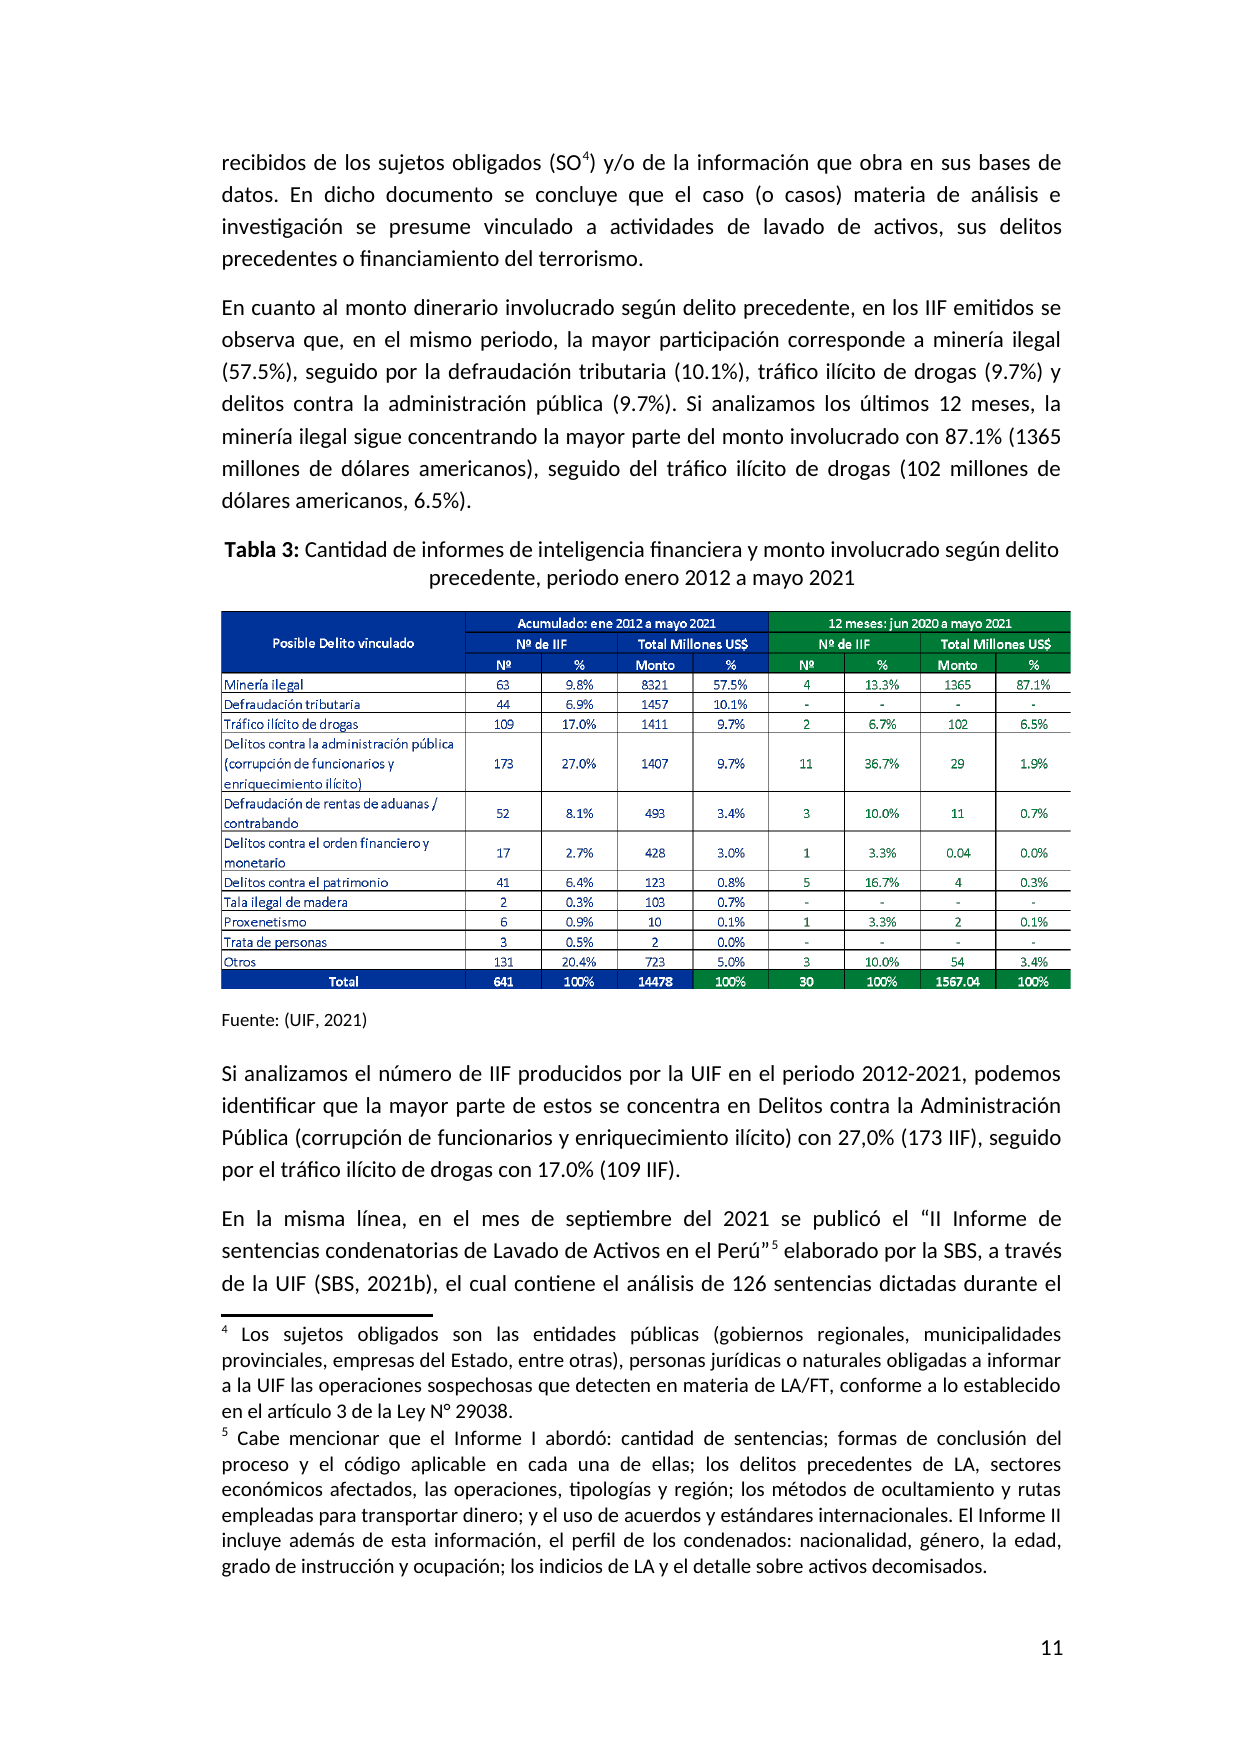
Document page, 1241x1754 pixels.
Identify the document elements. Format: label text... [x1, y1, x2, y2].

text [221, 1204, 1063, 1297]
text Tabla 3: Cantidad de informes de inteligencia financiera y monto involucrado según delito precedente, periodo enero 2012 a mayo 2021 [221, 535, 1063, 591]
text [221, 148, 1063, 272]
text Si analizamos el número de IIF producidos por la UIF en el periodo 2012-2021, podemos identificar que la mayor parte de estos se concentra en Delitos contra la Administración Pública (corrupción de funcionarios y enriquecimiento ilícito) con 27,0% (173 IIF), seguido por el tráfico ilícito de drogas con 17.0% (109 IIF). [221, 1059, 1063, 1183]
text Fuente: (UIF, 2021) [221, 1008, 1063, 1031]
picture [221, 611, 1071, 989]
text En cuanto al monto dinerario involucrado según delito precedente, en los IIF emitidos se observa que, en el mismo periodo, la mayor participación corresponde a minería ilegal (57.5%), seguido por la defraudación tributaria (10.1%), tráfico ilícito de drogas (9.7%) y delitos contra la administración pública (9.7%). Si analizamos los últimos 12 meses, la minería ilegal sigue concentrando la mayor parte del monto involucrado con 87.1% (1365 millones de dólares americanos), seguido del tráfico ilícito de drogas (102 millones de dólares americanos, 6.5%). [221, 293, 1063, 514]
